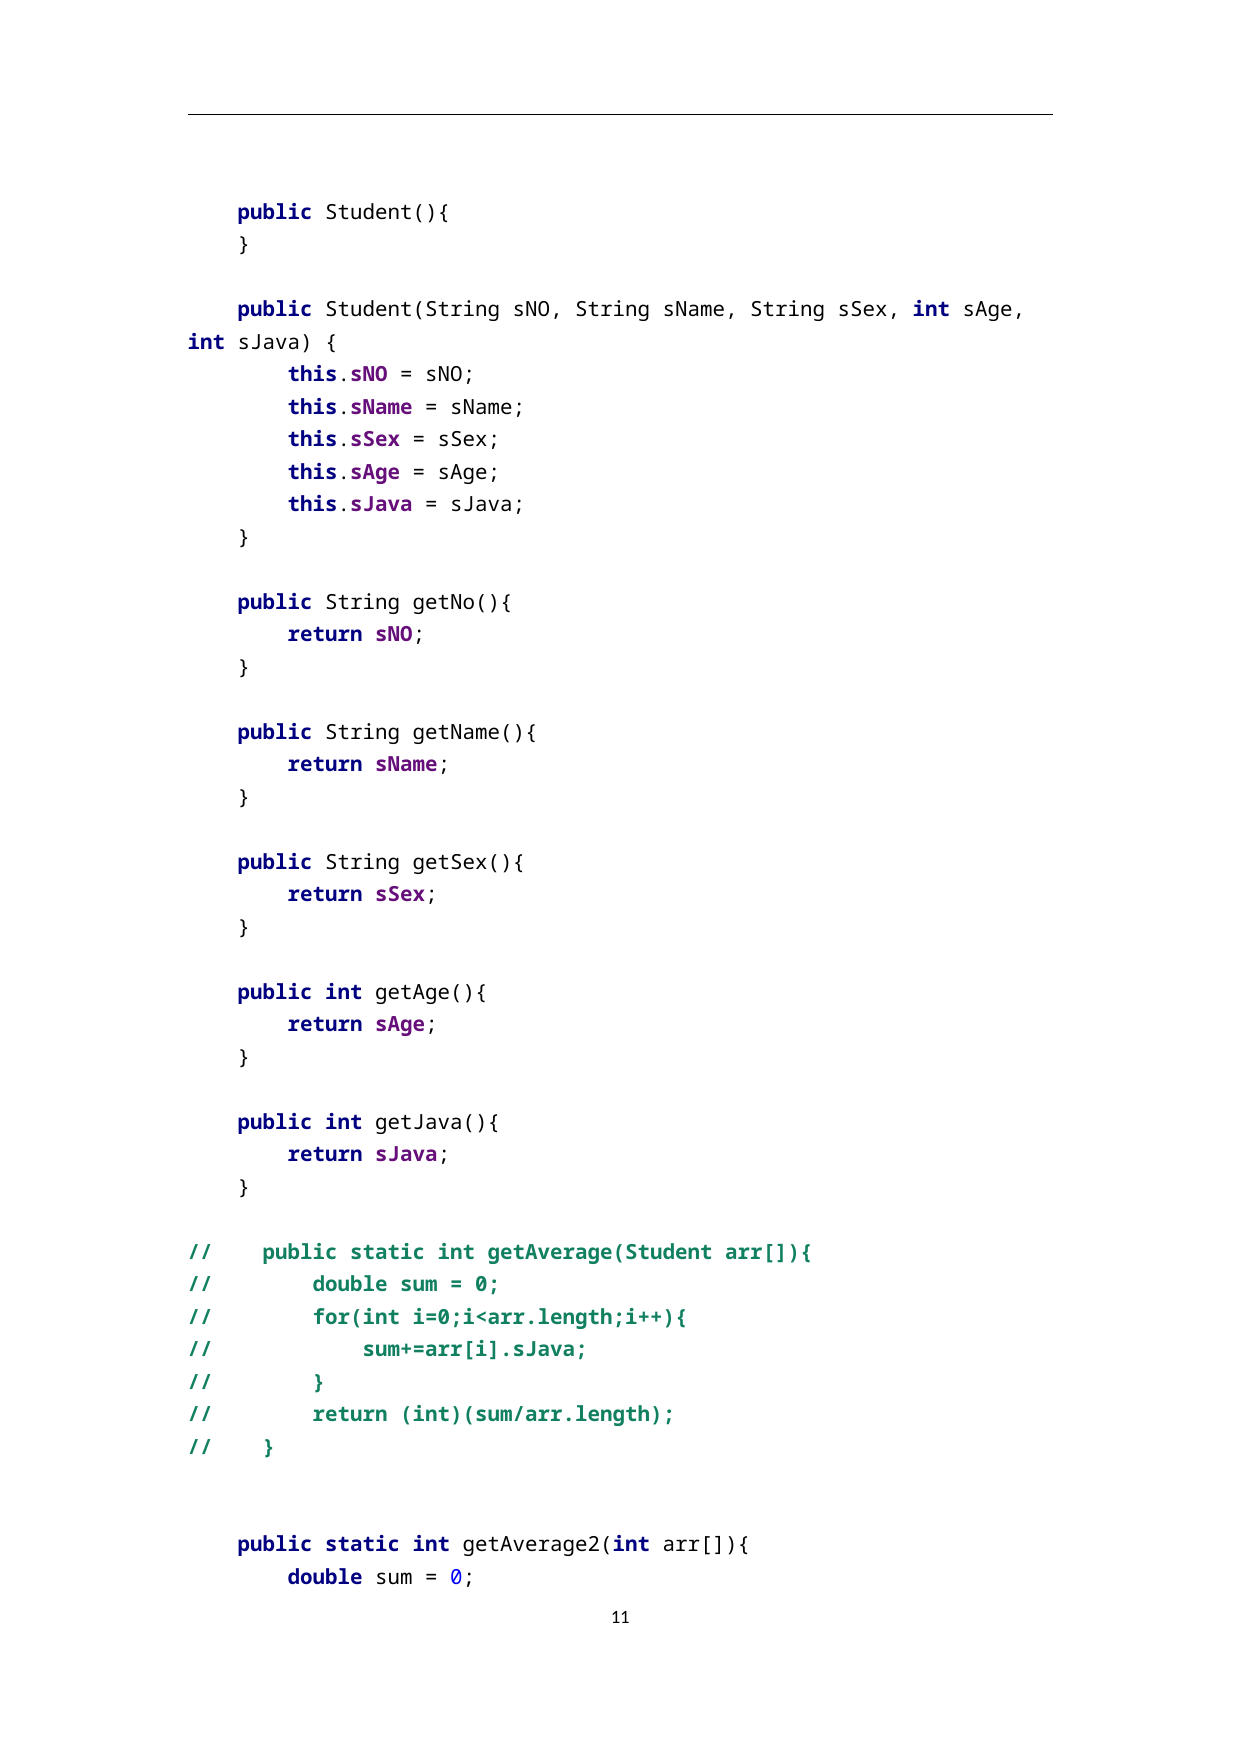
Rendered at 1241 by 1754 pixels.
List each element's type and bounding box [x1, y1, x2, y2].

text [187, 162, 1053, 1592]
